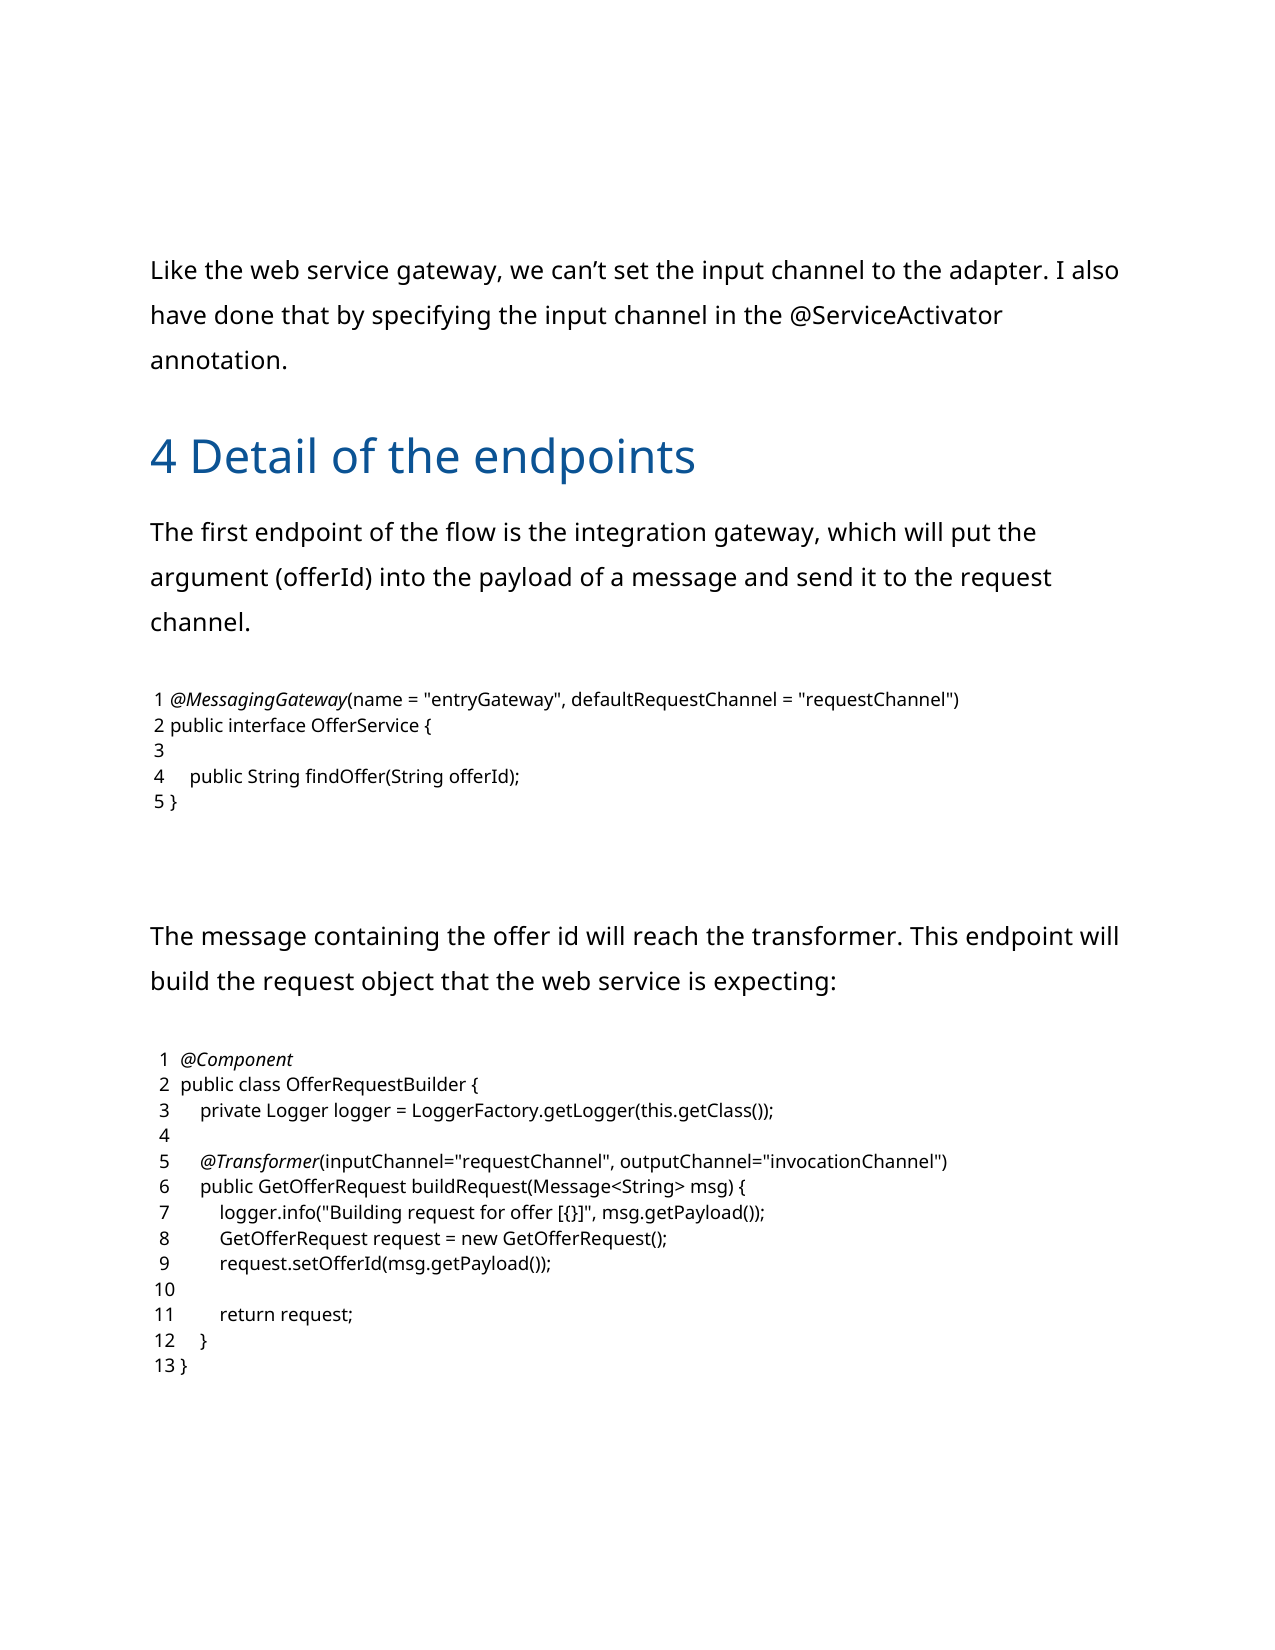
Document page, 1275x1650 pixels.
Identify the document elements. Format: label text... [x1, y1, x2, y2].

text Like the web service gateway, we can’t set the input channel to the adapter. I also have done that by specifying the input channel in the @ServiceActivator annotation. [150, 242, 1125, 377]
table_header 1 2 3 4 5 6 7 8 9 10 11 12 13 [150, 1045, 179, 1379]
text The message containing the offer id will reach the transformer. This endpoint will build the request object that the web service is expecting: [150, 908, 1125, 998]
text The first endpoint of the flow is the integration gateway, which will put the argument (offerId) into the payload of a message and send it to the request channel. [150, 503, 1125, 638]
text 4 Detail of the endpoints [150, 424, 1125, 488]
table_header @MessagingGateway(name = "entryGateway", defaultRequestChannel = "requestChannel") public interface OfferService { public String findOffer(String offerId); } [168, 685, 1125, 816]
table_header @Component public class OfferRequestBuilder { private Logger logger = LoggerFactory.getLogger(this.getClass()); @Transformer(inputChannel="requestChannel", outputChannel="invocationChannel") public GetOfferRequest buildRequest(Message<String> msg) { logger.info("Building request for offer [{}]", msg.getPayload()); GetOfferRequest request = new GetOfferRequest(); request.setOfferId(msg.getPayload()); return request; } } [179, 1045, 1125, 1379]
table_header 1 2 3 4 5 [150, 685, 168, 816]
